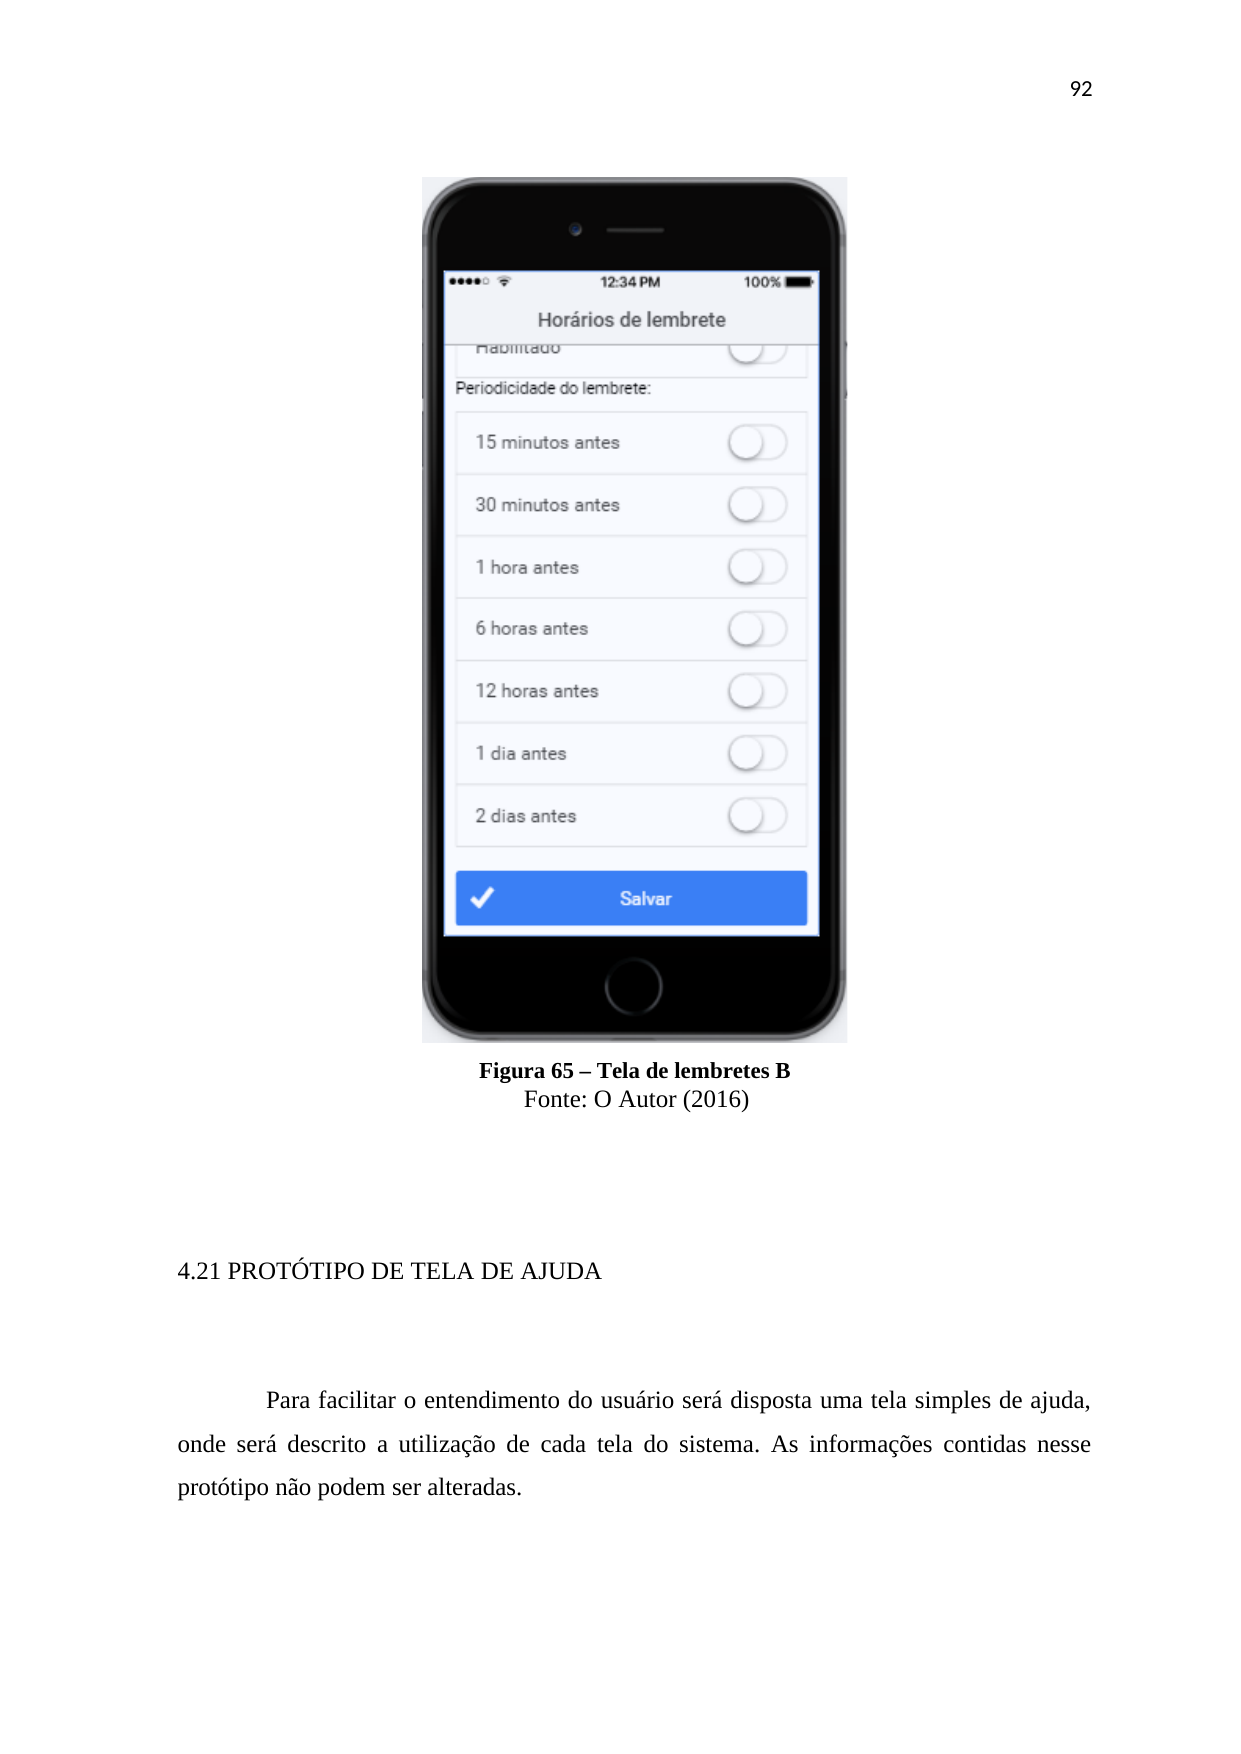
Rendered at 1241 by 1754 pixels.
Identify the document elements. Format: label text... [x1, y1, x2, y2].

text Fonte: O Autor (2016) [181, 1084, 1092, 1112]
subtitle PROTÓTIPO DE TELA DE AJUDA [177, 1256, 1092, 1285]
picture [422, 177, 848, 1043]
text Figura 65 – Tela de lembretes B [177, 1057, 1092, 1084]
text Para facilitar o entendimento do usuário será disposta uma tela simples de ajuda, onde será descrito a utilização de cada tela do sistema. As informações contidas nesse protótipo não podem ser alteradas. [177, 1386, 1092, 1501]
